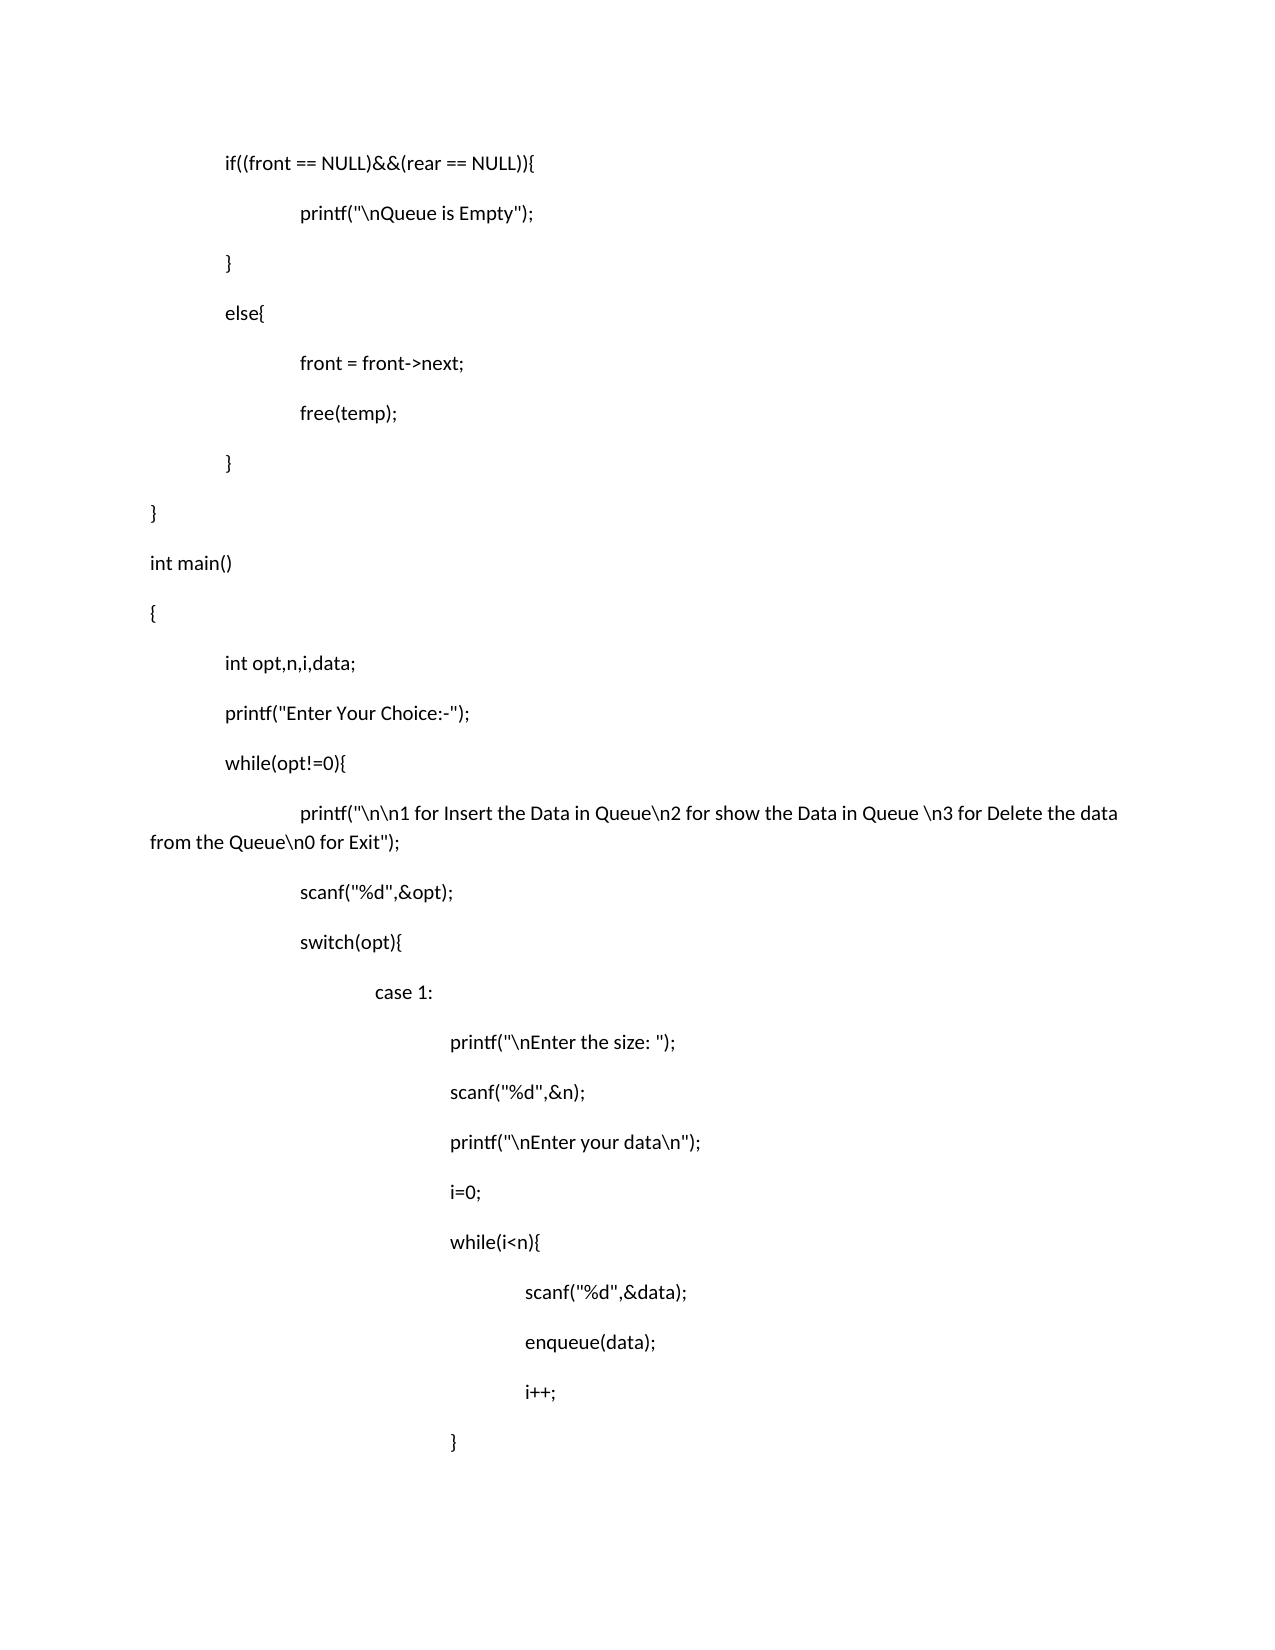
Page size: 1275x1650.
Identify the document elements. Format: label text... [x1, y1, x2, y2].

text while(opt!=0){ [150, 750, 1125, 775]
text { [150, 600, 1125, 625]
text enqueue(data); [150, 1329, 1125, 1354]
text } [150, 1429, 1125, 1454]
text front = front->next; [150, 350, 1125, 375]
text scanf("%d",&data); [150, 1279, 1125, 1304]
text printf("\nEnter your data\n"); [150, 1129, 1125, 1154]
text else{ [150, 300, 1125, 325]
text free(temp); [150, 400, 1125, 425]
text int main() [150, 550, 1125, 575]
text switch(opt){ [150, 929, 1125, 954]
text } [150, 250, 1125, 275]
text } [150, 500, 1125, 525]
text printf("\n\n1 for Insert the Data in Queue\n2 for show the Data in Queue \n3 for Delete the data from the Queue\n0 for Exit"); [150, 800, 1125, 854]
text if((front == NULL)&&(rear == NULL)){ [150, 150, 1125, 175]
text while(i<n){ [150, 1229, 1125, 1254]
text printf("Enter Your Choice:-"); [150, 700, 1125, 725]
text i=0; [150, 1179, 1125, 1204]
text } [150, 450, 1125, 475]
text i++; [150, 1379, 1125, 1404]
text int opt,n,i,data; [150, 650, 1125, 675]
text case 1: [150, 979, 1125, 1004]
text printf("\nEnter the size: "); [150, 1029, 1125, 1054]
text scanf("%d",&opt); [150, 879, 1125, 904]
text printf("\nQueue is Empty"); [150, 200, 1125, 225]
text scanf("%d",&n); [150, 1079, 1125, 1104]
